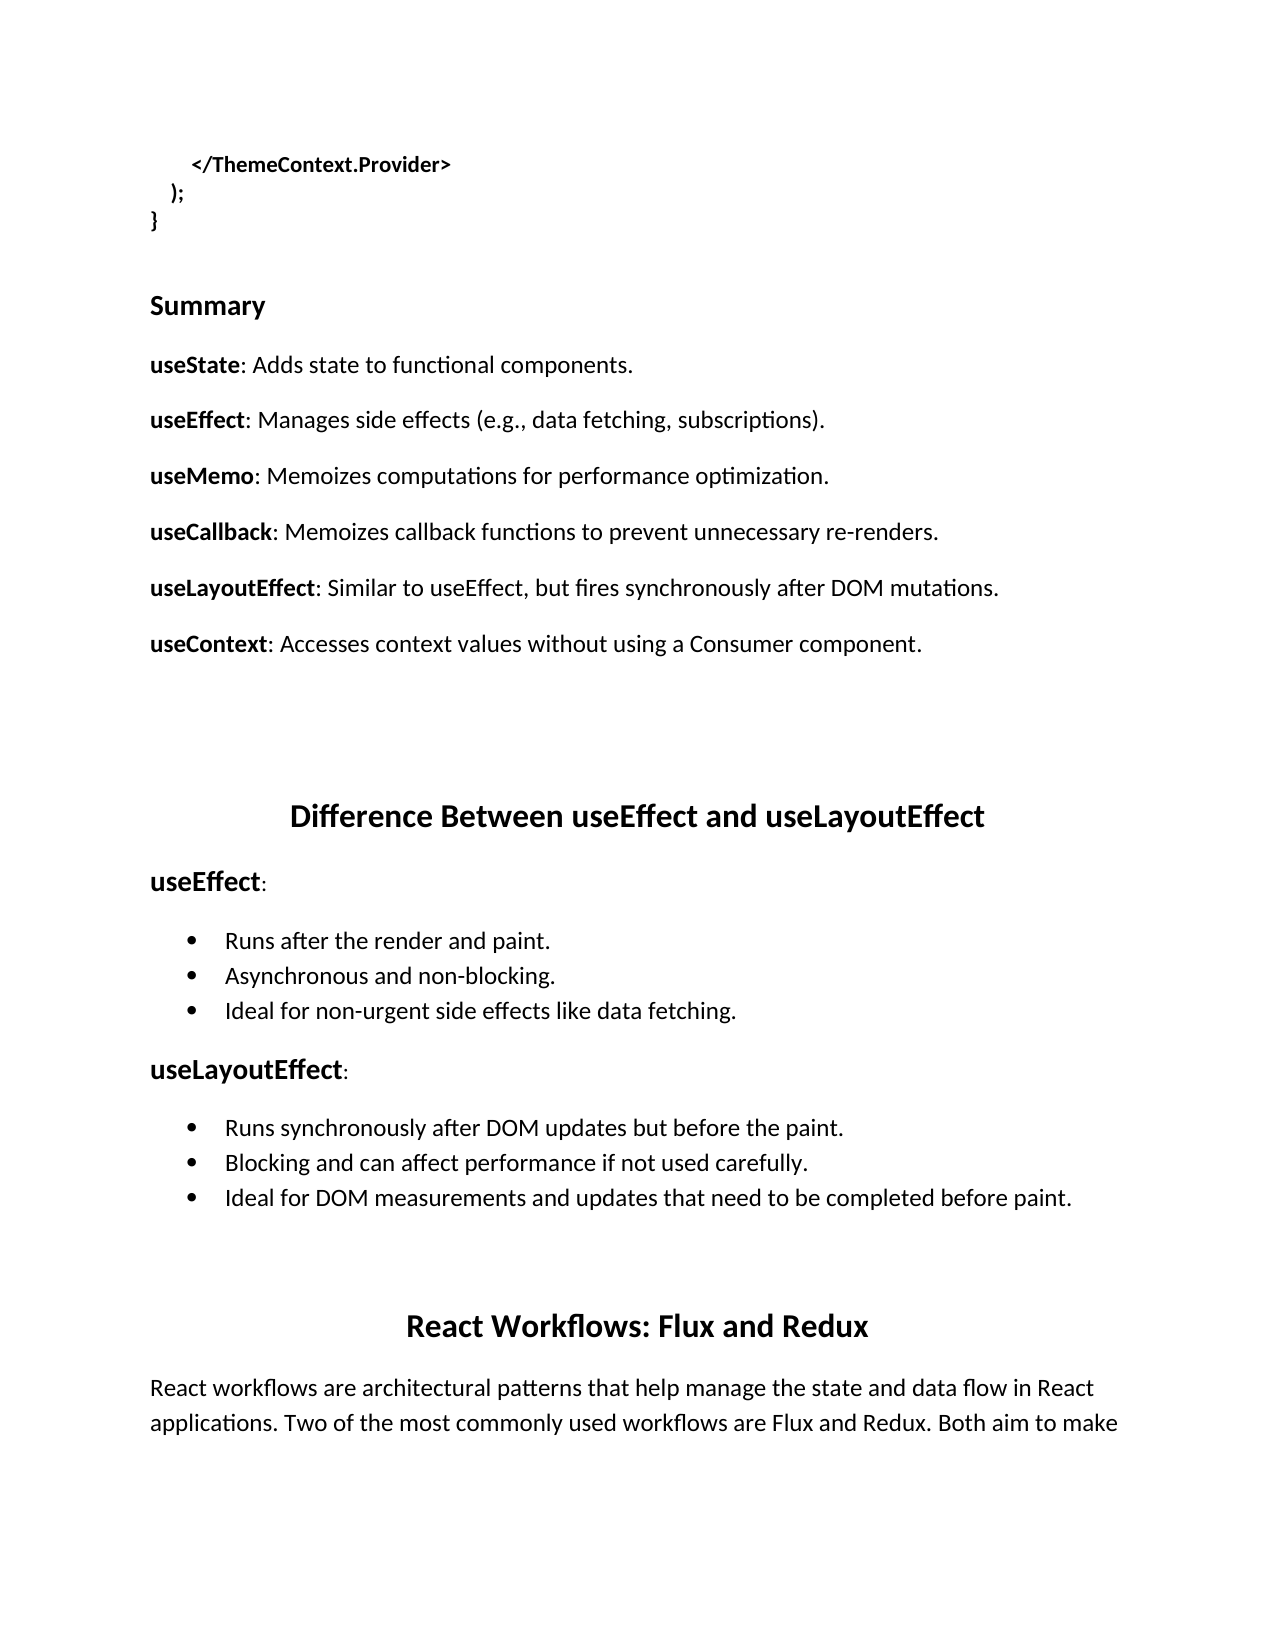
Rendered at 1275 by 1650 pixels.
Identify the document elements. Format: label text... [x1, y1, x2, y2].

text Summary [150, 287, 1125, 323]
text React Workflows: Flux and Redux [150, 1304, 1125, 1345]
text } [150, 206, 1125, 234]
text useContext: Accesses context values without using a Consumer component. [150, 628, 1125, 658]
list Runs synchronously after DOM updates but before the paint. [187, 1112, 1125, 1143]
text </ThemeContext.Provider> [150, 150, 1125, 178]
list Asynchronous and non-blocking. [187, 960, 1125, 990]
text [150, 1372, 1125, 1438]
text useCallback: Memoizes callback functions to prevent unnecessary re-renders. [150, 516, 1125, 547]
text useLayoutEffect: [150, 1051, 1125, 1086]
text Difference Between useEffect and useLayoutEffect [150, 796, 1125, 836]
text useEffect: [150, 863, 1125, 899]
list Ideal for non-urgent side effects like data fetching. [187, 995, 1125, 1025]
text ); [150, 178, 1125, 206]
list Runs after the render and paint. [187, 925, 1125, 955]
text useMemo: Memoizes computations for performance optimization. [150, 461, 1125, 491]
list Blocking and can affect performance if not used carefully. [187, 1147, 1125, 1178]
text useState: Adds state to functional components. [150, 349, 1125, 379]
text useLayoutEffect: Similar to useEffect, but fires synchronously after DOM mutations. [150, 572, 1125, 603]
text useEffect: Manages side effects (e.g., data fetching, subscriptions). [150, 405, 1125, 435]
list Ideal for DOM measurements and updates that need to be completed before paint. [187, 1182, 1125, 1213]
